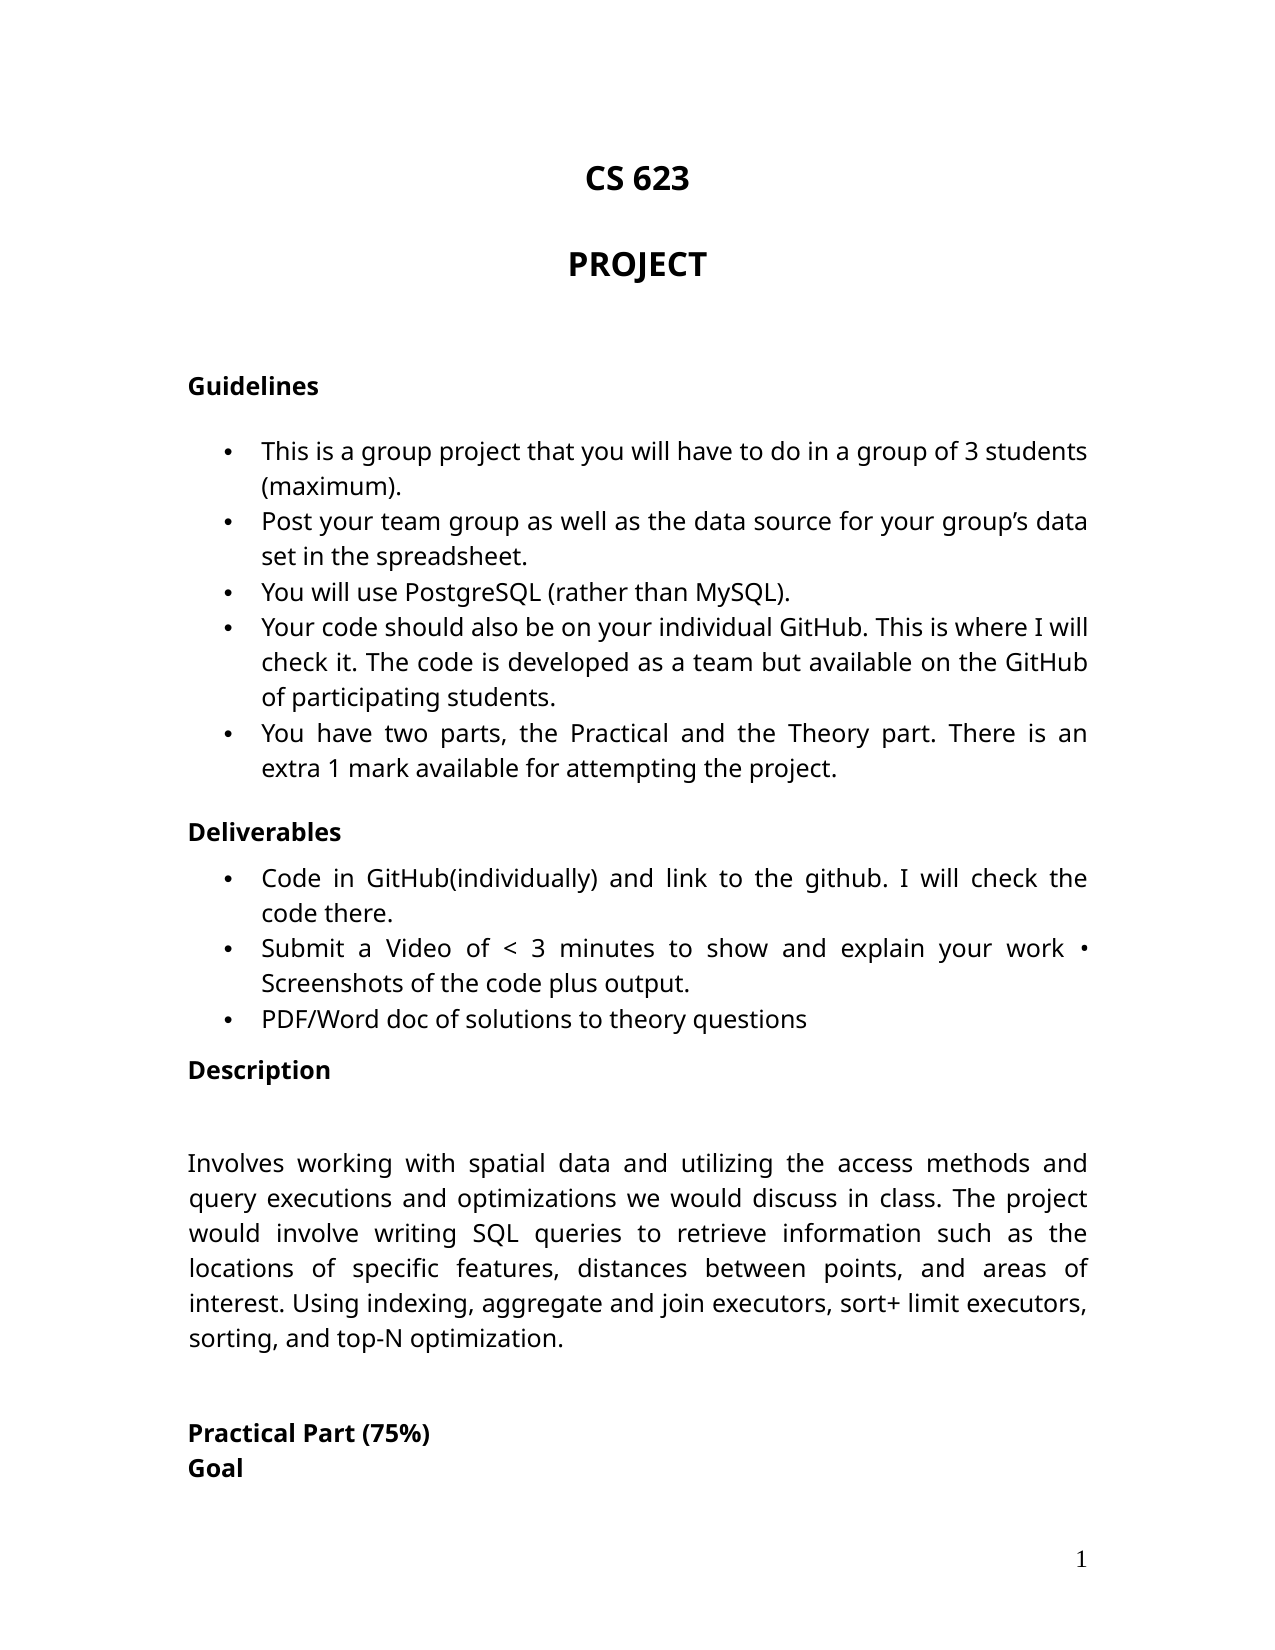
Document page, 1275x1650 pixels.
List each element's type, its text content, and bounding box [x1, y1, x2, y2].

list Code in GitHub(individually) and link to the github. I will check the code there. [223, 860, 1089, 929]
list This is a group project that you will have to do in a group of 3 students (maximum). [223, 433, 1089, 502]
text Practical Part (75%) [187, 1415, 1207, 1449]
text Involves working with spatial data and utilizing the access methods and query executions and optimizations we would discuss in class. The project would involve writing SQL queries to retrieve information such as the locations of specific features, distances between points, and areas of interest. Using indexing, aggregate and join executors, sort+ limit executors, sorting, and top-N optimization. [187, 1146, 1089, 1355]
text Guidelines [187, 368, 1207, 403]
text Description [187, 1052, 1207, 1086]
list You will use PostgreSQL (rather than MySQL). [223, 574, 1089, 608]
text CS 623 [187, 155, 1087, 200]
list PDF/Word doc of solutions to theory questions [223, 1002, 1089, 1036]
list You have two parts, the Practical and the Theory part. There is an extra 1 mark available for attempting the project. [223, 716, 1089, 785]
list Your code should also be on your individual GitHub. This is where I will check it. The code is developed as a team but available on the GitHub of participating students. [223, 610, 1089, 714]
text PROJECT [187, 241, 1087, 286]
list Submit a Video of < 3 minutes to show and explain your work • Screenshots of the code plus output. [223, 931, 1089, 1000]
text Deliverables [187, 814, 1207, 849]
text Goal [187, 1451, 1207, 1485]
list Post your team group as well as the data source for your group’s data set in the spreadsheet. [223, 504, 1089, 573]
